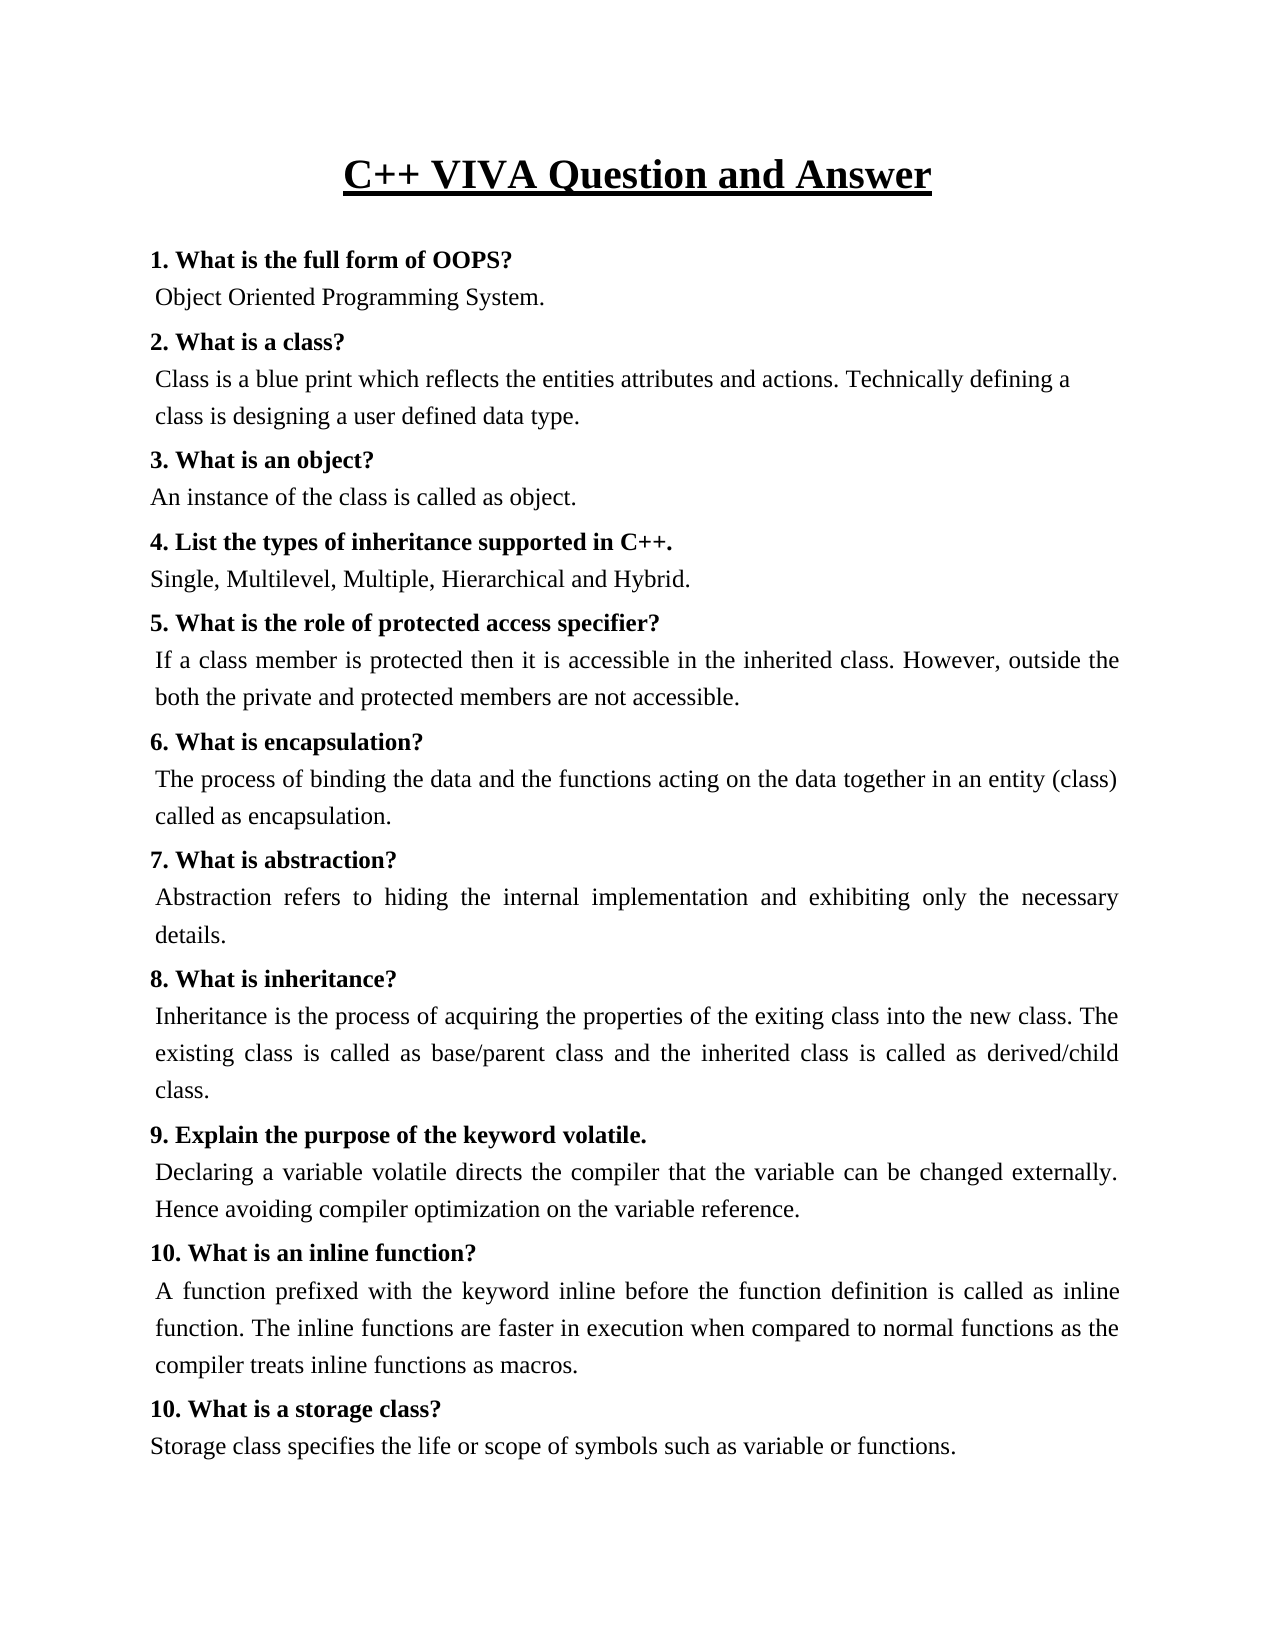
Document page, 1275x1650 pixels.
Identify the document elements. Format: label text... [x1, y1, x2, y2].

subtitle Explain the purpose of the keyword volatile. [150, 1120, 1192, 1148]
subtitle What is inheritance? [150, 964, 1192, 992]
subtitle What is encapsulation? [150, 727, 1192, 755]
subtitle What is a storage class? [150, 1394, 1192, 1423]
subtitle What is a class? [150, 327, 1192, 356]
text Inheritance is the process of acquiring the properties of the exiting class into the new class. The existing class is called as base/parent class and the inherited class is called as derived/child class. [155, 1001, 1120, 1104]
text An instance of the class is called as object. [150, 482, 1192, 511]
subtitle What is the full form of OOPS? [150, 246, 1192, 274]
text The process of binding the data and the functions acting on the data together in an entity (class) called as encapsulation. [155, 764, 1119, 830]
text Storage class specifies the life or scope of symbols such as variable or functions. [150, 1431, 1192, 1460]
text Class is a blue print which reflects the entities attributes and actions. Technically defining a class is designing a user defined data type. [155, 364, 1113, 430]
text Object Oriented Programming System. [155, 282, 1192, 311]
text Single, Multilevel, Multiple, Hierarchical and Hybrid. [150, 564, 1192, 592]
subtitle What is an inline function? [150, 1238, 1192, 1267]
subtitle What is an object? [150, 445, 1192, 474]
text Abstraction refers to hiding the internal implementation and exhibiting only the necessary details. [155, 882, 1120, 948]
subtitle What is abstraction? [150, 845, 1192, 874]
subtitle List the types of inheritance supported in C++. [150, 527, 1192, 555]
text If a class member is protected then it is accessible in the inherited class. However, outside the both the private and protected members are not accessible. [155, 645, 1120, 711]
text A function prefixed with the keyword inline before the function definition is called as inline function. The inline functions are faster in execution when compared to normal functions as the compiler treats inline functions as macros. [155, 1276, 1121, 1379]
subtitle What is the role of protected access specifier? [150, 608, 1192, 637]
subtitle C++ VIVA Question and Answer [158, 150, 1117, 198]
text Declaring a variable volatile directs the compiler that the variable can be changed externally. Hence avoiding compiler optimization on the variable reference. [155, 1157, 1119, 1223]
